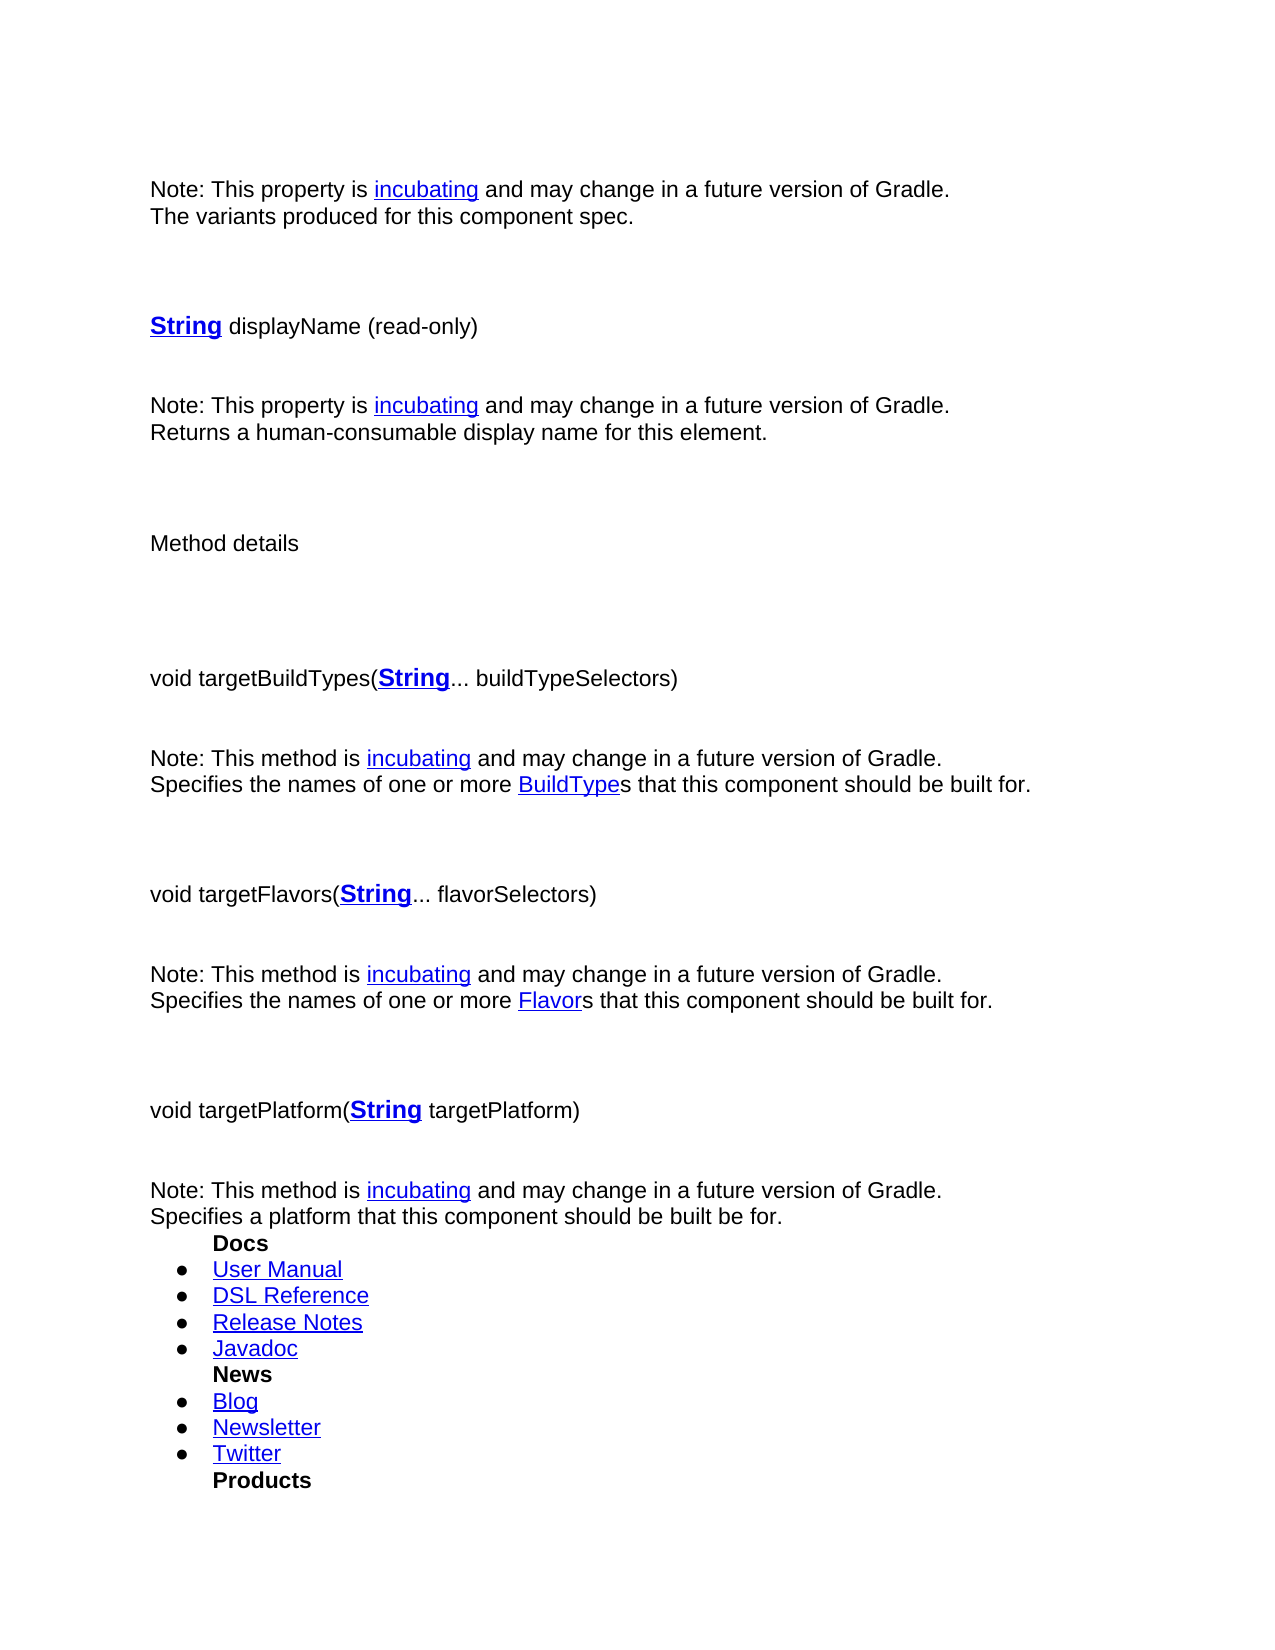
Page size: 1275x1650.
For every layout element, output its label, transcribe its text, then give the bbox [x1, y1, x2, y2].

text Returns a human-consumable display name for this element. [150, 419, 1125, 445]
text String displayName (read-only) [150, 311, 1125, 339]
list Twitter [175, 1440, 1125, 1467]
text Specifies the names of one or more BuildTypes that this component should be built for. [150, 771, 1125, 797]
text Note: This property is incubating and may change in a future version of Gradle. [150, 392, 1125, 419]
text Products [212, 1467, 1125, 1493]
text The variants produced for this component spec. [150, 203, 1125, 229]
text Specifies a platform that this component should be built be for. [150, 1203, 1125, 1229]
list Newsletter [175, 1414, 1125, 1440]
list User Manual [175, 1256, 1125, 1282]
text void targetBuildTypes(String... buildTypeSelectors) [150, 663, 1125, 692]
text Note: This method is incubating and may change in a future version of Gradle. [150, 961, 1125, 987]
list Release Notes [175, 1308, 1125, 1335]
text Note: This method is incubating and may change in a future version of Gradle. [150, 1177, 1125, 1203]
list Blog [175, 1388, 1125, 1414]
text Note: This method is incubating and may change in a future version of Gradle. [150, 745, 1125, 771]
text Docs [212, 1229, 1125, 1256]
text Method details [150, 530, 1125, 556]
text Specifies the names of one or more Flavors that this component should be built for. [150, 987, 1125, 1013]
text News [212, 1361, 1125, 1388]
list Javadoc [175, 1335, 1125, 1361]
text void targetFlavors(String... flavorSelectors) [150, 879, 1125, 908]
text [150, 176, 1125, 203]
text void targetPlatform(String targetPlatform) [150, 1095, 1125, 1124]
list DSL Reference [175, 1282, 1125, 1308]
